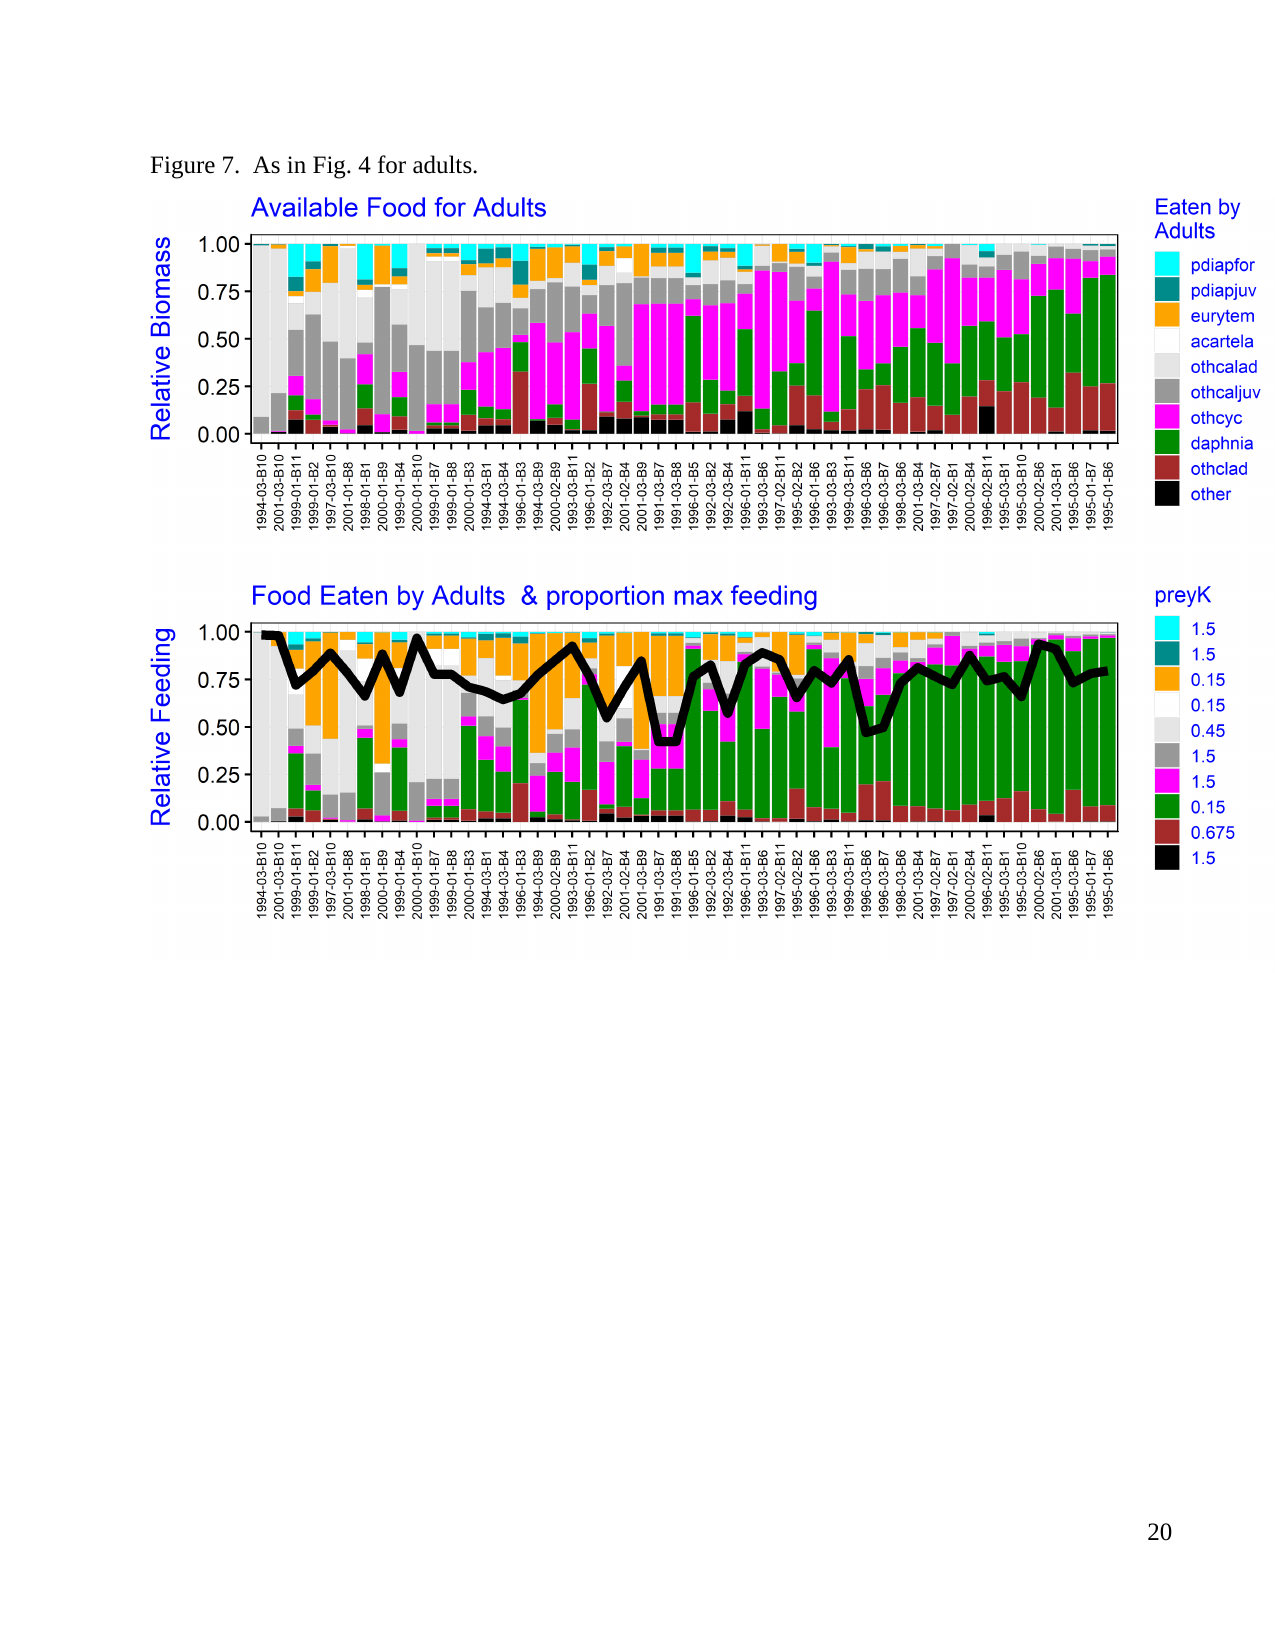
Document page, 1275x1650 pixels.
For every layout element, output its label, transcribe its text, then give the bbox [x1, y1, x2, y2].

text Figure 7. As in Fig. 4 for adults. [150, 150, 1172, 179]
picture [150, 197, 1275, 973]
